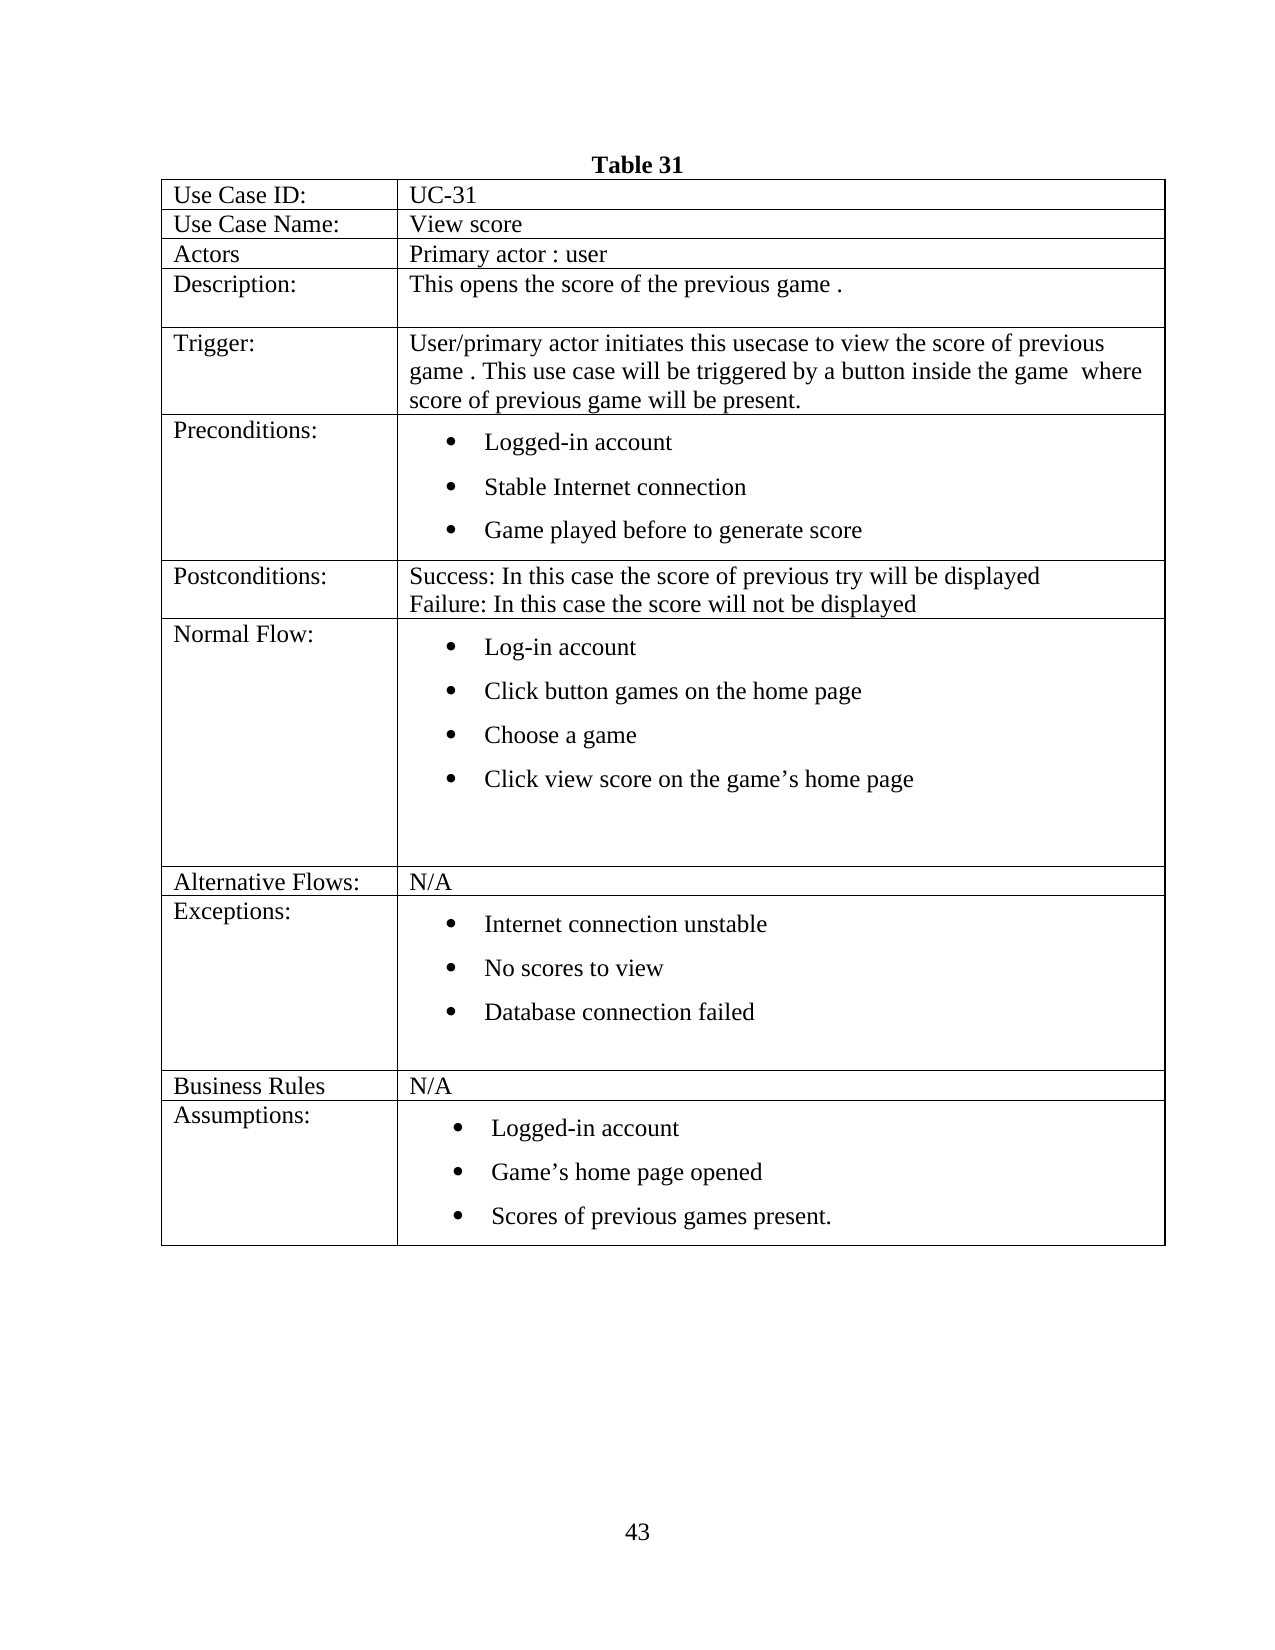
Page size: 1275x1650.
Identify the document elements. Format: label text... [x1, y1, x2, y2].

text Table 31 [150, 150, 1125, 179]
table_cell Internet connection unstable No scores to view Database connection failed [398, 896, 1164, 1070]
table_cell Log-in account Click button games on the home page Choose a game Click view score on the game’s home page [398, 619, 1164, 866]
table_cell Logged-in account Game’s home page opened Scores of previous games present. [398, 1101, 1164, 1245]
table_cell Success: In this case the score of previous try will be displayed Failure: In this case the score will not be displayed [398, 561, 1164, 618]
table_cell Trigger: [162, 328, 397, 414]
table_cell View score [398, 210, 1164, 238]
table_cell Description: [162, 269, 397, 327]
table_cell N/A [398, 1071, 1164, 1099]
table_cell Postconditions: [162, 561, 397, 618]
table_cell Alternative Flows: [162, 867, 397, 895]
table_cell This opens the score of the previous game . [398, 269, 1164, 327]
table_cell Business Rules [162, 1071, 397, 1099]
table_cell Assumptions: [162, 1101, 397, 1245]
table_cell Use Case Name: [162, 210, 397, 238]
table_cell Normal Flow: [162, 619, 397, 866]
table_cell Actors [162, 239, 397, 268]
table_cell User/primary actor initiates this usecase to view the score of previous game . This use case will be triggered by a button inside the game where score of previous game will be present. [398, 328, 1164, 414]
table_cell Preconditions: [162, 415, 397, 560]
table_header Use Case ID: [162, 180, 397, 208]
table_header UC-31 [398, 180, 1164, 208]
table_cell N/A [398, 867, 1164, 895]
table_cell Primary actor : user [398, 239, 1164, 268]
table_cell Exceptions: [162, 896, 397, 1070]
table_cell Logged-in account Stable Internet connection Game played before to generate score [398, 415, 1164, 560]
